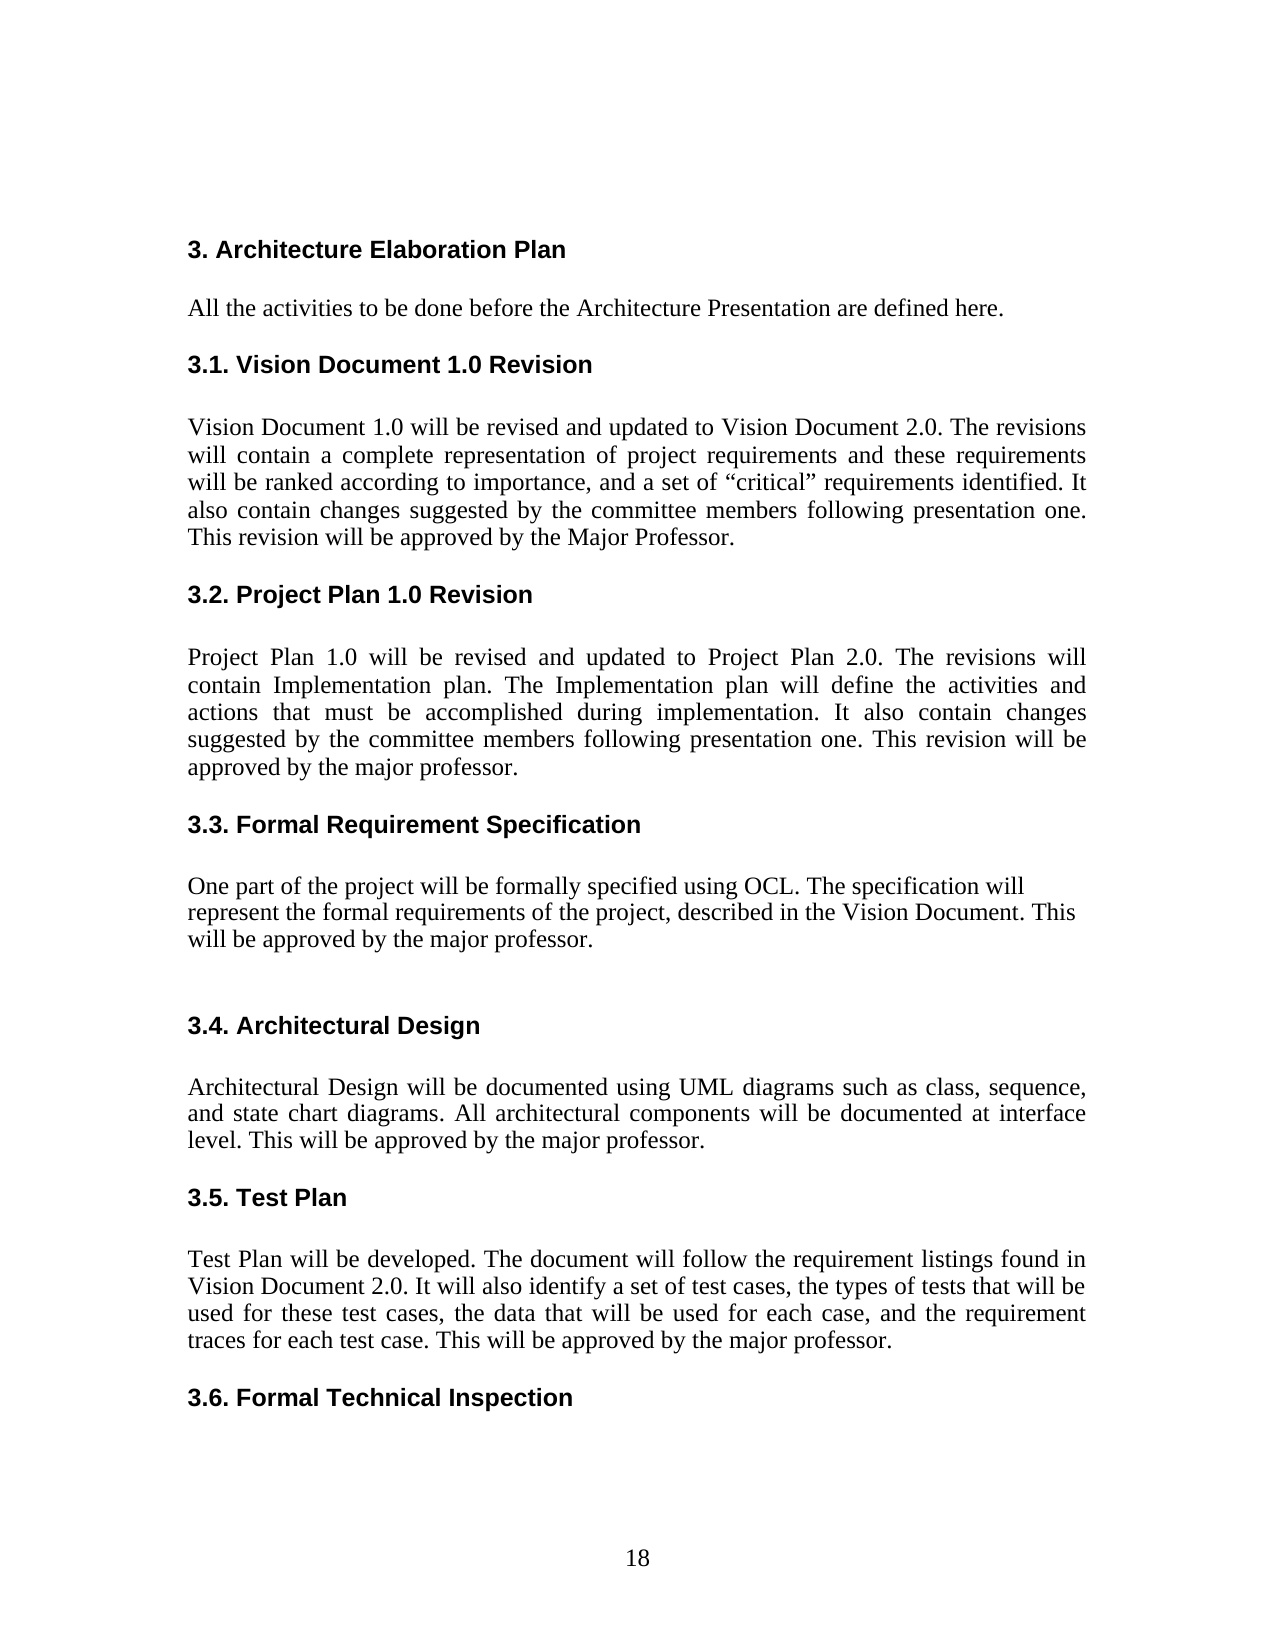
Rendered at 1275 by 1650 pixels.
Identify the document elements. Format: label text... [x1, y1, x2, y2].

text Architectural Design will be documented using UML diagrams such as class, sequence, and state chart diagrams. All architectural components will be documented at interface level. This will be approved by the major professor. [187, 1074, 1087, 1153]
text 3.2. Project Plan 1.0 Revision [187, 580, 1125, 609]
text 18 [150, 1543, 1125, 1572]
text 3.1. Vision Document 1.0 Revision [187, 351, 1125, 379]
text Project Plan 1.0 will be revised and updated to Project Plan 2.0. The revisions will contain Implementation plan. The Implementation plan will define the activities and actions that must be accomplished during implementation. It also contain changes suggested by the committee members following presentation one. This revision will be approved by the major professor. [187, 644, 1087, 781]
text Test Plan will be developed. The document will follow the requirement listings found in Vision Document 2.0. It will also identify a set of test cases, the types of tests that will be used for these test cases, the data that will be used for each case, and the requirement traces for each test case. This will be approved by the major professor. [187, 1246, 1087, 1354]
text Vision Document 1.0 will be revised and updated to Vision Document 2.0. The revisions will contain a complete representation of project requirements and these requirements will be ranked according to importance, and a set of “critical” requirements identified. It also contain changes suggested by the committee members following presentation one. This revision will be approved by the Major Professor. [187, 414, 1087, 551]
text 3.3. Formal Requirement Specification [187, 810, 1125, 839]
text 3.6. Formal Technical Inspection [187, 1383, 1125, 1412]
text 3. Architecture Elaboration Plan [187, 236, 1125, 264]
text 3.4. Architectural Design [187, 1011, 1125, 1039]
text 3.5. Test Plan [187, 1183, 1125, 1211]
text One part of the project will be formally specified using OCL. The specification will represent the formal requirements of the project, described in the Vision Document. This will be approved by the major professor. [187, 873, 1087, 953]
text All the activities to be done before the Architecture Presentation are defined here. [187, 293, 1125, 322]
